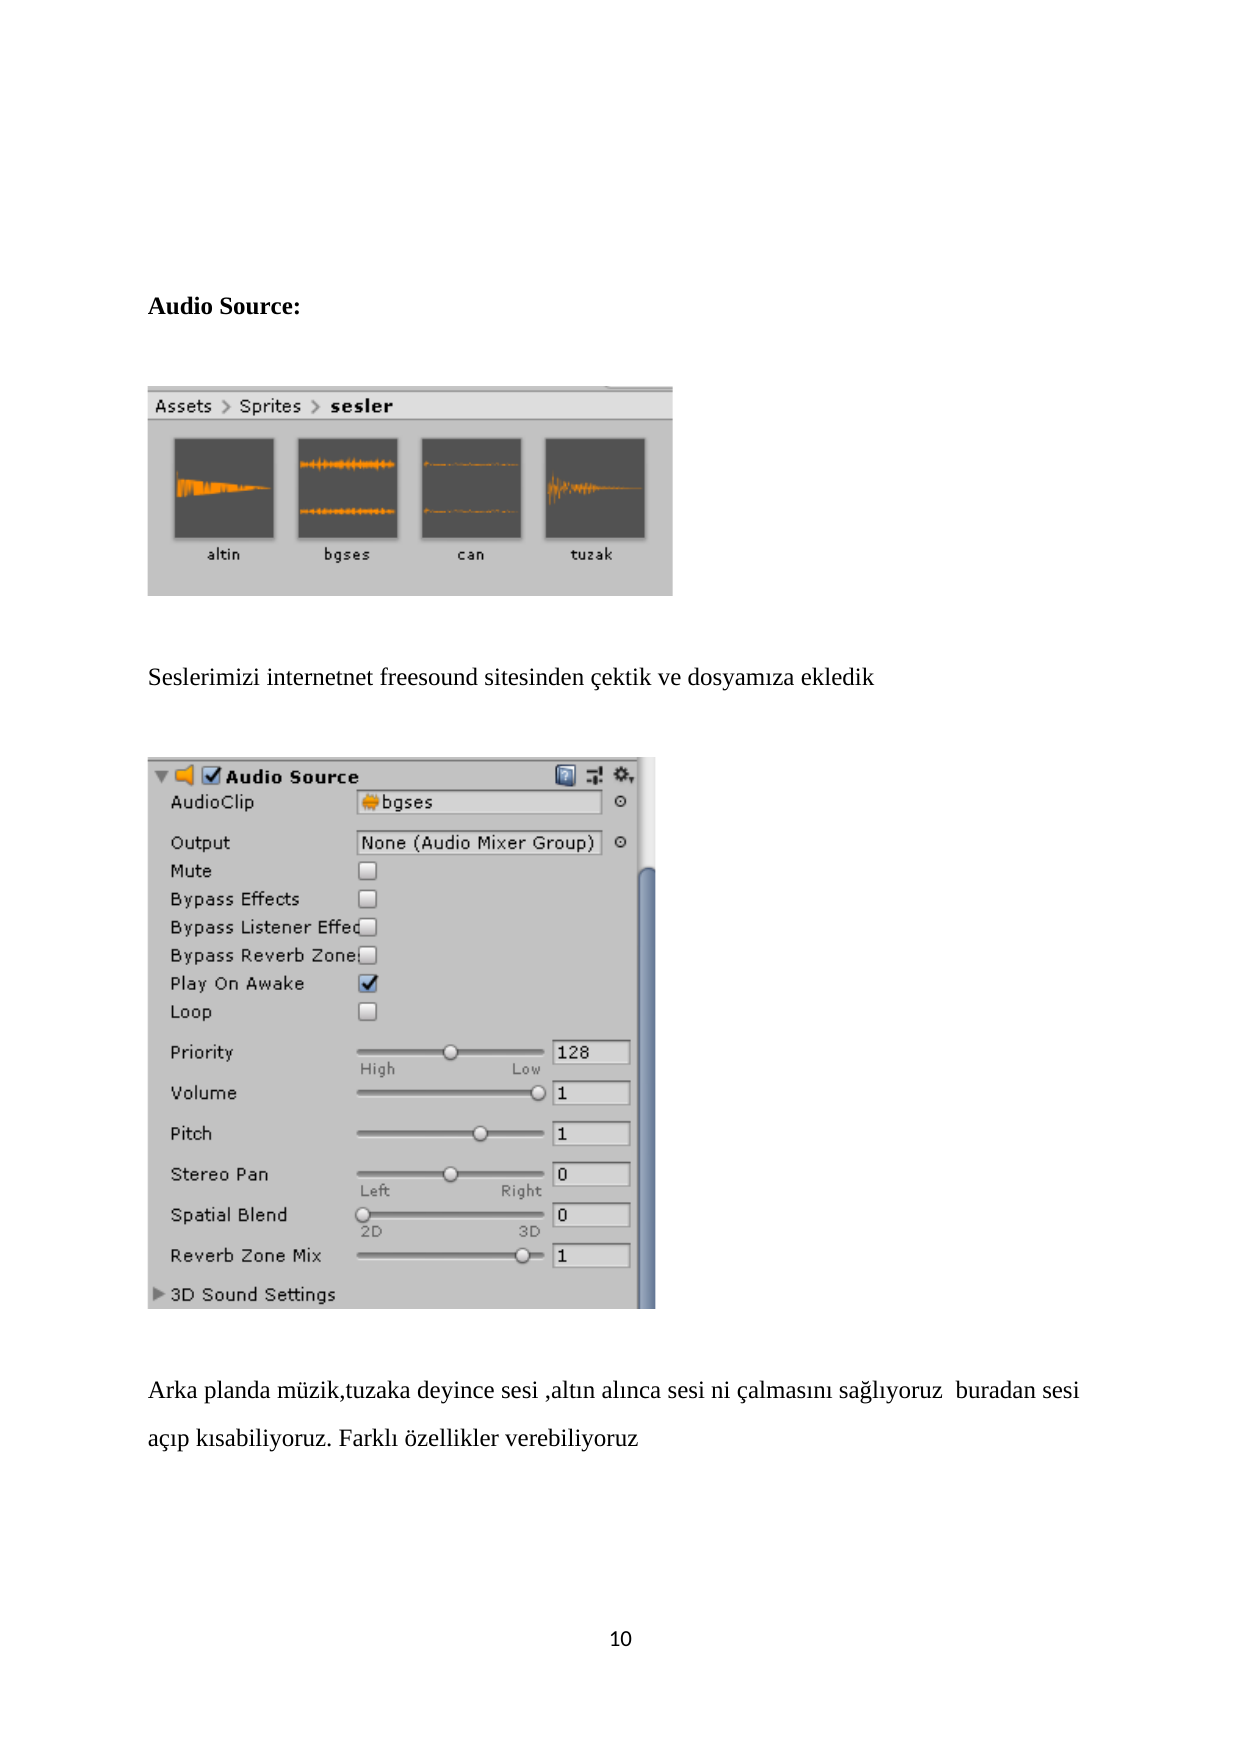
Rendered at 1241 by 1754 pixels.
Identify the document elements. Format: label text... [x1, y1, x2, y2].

text Audio Source: [148, 291, 1093, 319]
text açıp kısabiliyoruz. Farklı özellikler verebiliyoruz [148, 1423, 1093, 1452]
text Seslerimizi internetnet freesound sitesinden çektik ve dosyamıza ekledik [148, 662, 1093, 691]
picture [147, 386, 673, 596]
picture [147, 757, 656, 1309]
text Arka planda müzik,tuzaka deyince sesi ,altın alınca sesi ni çalmasını sağlıyoruz buradan sesi [148, 1376, 1093, 1404]
